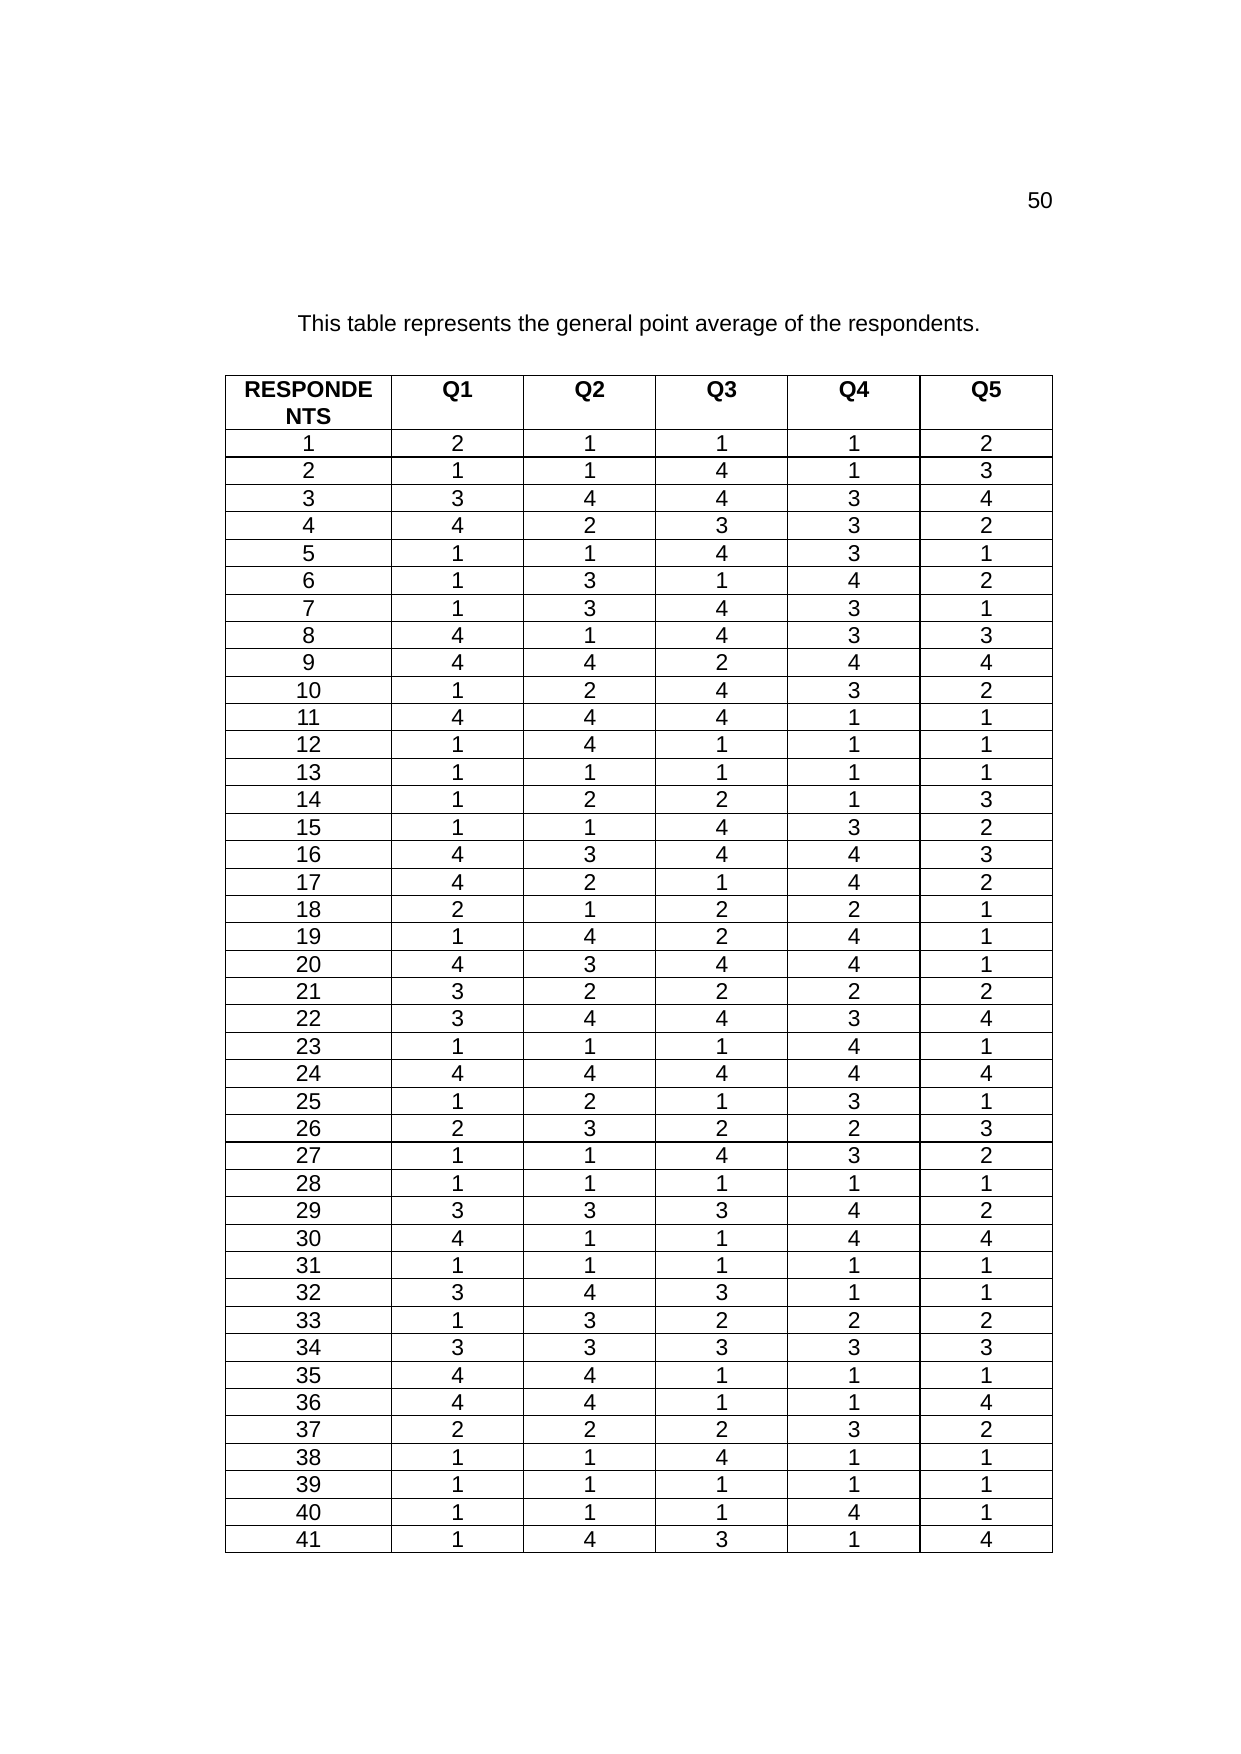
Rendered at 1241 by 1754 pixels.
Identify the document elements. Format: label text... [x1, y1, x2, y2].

table_cell 1 [524, 814, 655, 840]
table_cell 1 [921, 923, 1052, 949]
table_cell 2 [921, 512, 1052, 539]
table_cell 2 [392, 896, 523, 922]
table_cell 1 [921, 896, 1052, 922]
table_cell 1 [392, 677, 523, 703]
table_cell 1 [788, 1471, 919, 1497]
table_cell 3 [524, 951, 655, 977]
table_cell 4 [226, 512, 391, 539]
table_cell 1 [921, 595, 1052, 621]
table_cell 2 [524, 1416, 655, 1443]
table_cell 1 [524, 622, 655, 648]
table_cell 1 [392, 1088, 523, 1114]
table_cell 3 [392, 1197, 523, 1223]
table_cell 3 [392, 978, 523, 1004]
table_cell 1 [656, 1252, 787, 1278]
table_cell 4 [524, 1279, 655, 1306]
table_cell 3 [524, 841, 655, 867]
table_cell 4 [656, 540, 787, 566]
table_cell 2 [656, 649, 787, 676]
table_cell 1 [524, 458, 655, 484]
table_cell 2 [524, 869, 655, 895]
table_cell 6 [226, 567, 391, 593]
table_cell 3 [656, 1526, 787, 1552]
table_cell 4 [524, 1362, 655, 1388]
table_header Q5 [921, 376, 1052, 429]
table_cell 32 [226, 1279, 391, 1306]
table_cell 3 [788, 814, 919, 840]
table_cell 8 [226, 622, 391, 648]
table_cell 2 [921, 567, 1052, 593]
table_cell 1 [921, 1088, 1052, 1114]
table_cell 27 [226, 1143, 391, 1169]
table_cell 16 [226, 841, 391, 867]
table_cell 4 [788, 567, 919, 593]
table_cell 12 [226, 731, 391, 758]
table_cell 23 [226, 1033, 391, 1059]
table_cell 4 [656, 458, 787, 484]
table_cell 3 [788, 1005, 919, 1032]
table_cell 1 [656, 869, 787, 895]
table_cell 1 [788, 1170, 919, 1196]
table_cell 11 [226, 704, 391, 730]
table_cell 2 [392, 430, 523, 456]
table_cell 1 [921, 1279, 1052, 1306]
table_cell 1 [656, 1362, 787, 1388]
table_cell 4 [788, 841, 919, 867]
table_cell 1 [788, 1526, 919, 1552]
table_cell 4 [524, 923, 655, 949]
table_cell 40 [226, 1499, 391, 1525]
table_cell 1 [524, 1225, 655, 1251]
table_cell 2 [788, 1307, 919, 1333]
table_cell 41 [226, 1526, 391, 1552]
table_cell 3 [392, 1005, 523, 1032]
table_cell 4 [921, 1389, 1052, 1415]
table_cell 3 [524, 1197, 655, 1223]
table_cell 3 [524, 595, 655, 621]
table_cell 1 [524, 1499, 655, 1525]
table_cell 3 [656, 1197, 787, 1223]
table_cell 4 [656, 485, 787, 511]
table_cell 4 [656, 1005, 787, 1032]
table_cell 1 [524, 1143, 655, 1169]
table_cell 18 [226, 896, 391, 922]
table_cell 3 [788, 622, 919, 648]
table_cell 4 [788, 1197, 919, 1223]
table_cell 1 [788, 430, 919, 456]
table_cell 2 [921, 1307, 1052, 1333]
table_cell 2 [392, 1115, 523, 1141]
table_cell 1 [921, 1471, 1052, 1497]
table_cell 1 [788, 786, 919, 813]
table_cell 3 [788, 1088, 919, 1114]
table_cell 1 [788, 759, 919, 785]
table_cell 3 [921, 458, 1052, 484]
table_cell 1 [788, 1362, 919, 1388]
table_cell 4 [392, 1389, 523, 1415]
table_cell 4 [656, 622, 787, 648]
table_cell 29 [226, 1197, 391, 1223]
table_cell 1 [524, 430, 655, 456]
table_cell 9 [226, 649, 391, 676]
table_cell 1 [392, 1444, 523, 1470]
table_cell 2 [788, 978, 919, 1004]
table_cell 1 [656, 1225, 787, 1251]
table_cell 4 [524, 485, 655, 511]
table_cell 3 [656, 1279, 787, 1306]
table_cell 4 [921, 649, 1052, 676]
table_cell 37 [226, 1416, 391, 1443]
table_cell 1 [921, 759, 1052, 785]
table_cell 3 [921, 841, 1052, 867]
table_cell 1 [226, 430, 391, 456]
table_cell 1 [788, 731, 919, 758]
table_cell 2 [788, 896, 919, 922]
text This table represents the general point average of the respondents. [225, 309, 1053, 336]
table_cell 21 [226, 978, 391, 1004]
table_cell 1 [524, 1252, 655, 1278]
table_cell 4 [788, 923, 919, 949]
table_cell 1 [524, 1033, 655, 1059]
table_cell 1 [392, 1307, 523, 1333]
table_cell 2 [788, 1115, 919, 1141]
table_cell 3 [788, 485, 919, 511]
table_cell 3 [524, 1115, 655, 1141]
table_cell 1 [392, 567, 523, 593]
table_cell 4 [656, 951, 787, 977]
table_cell 2 [656, 1115, 787, 1141]
table_cell 4 [788, 1225, 919, 1251]
table_cell 3 [392, 485, 523, 511]
table_cell 4 [656, 1444, 787, 1470]
table_cell 4 [392, 869, 523, 895]
table_cell 31 [226, 1252, 391, 1278]
table_header Q2 [524, 376, 655, 429]
table_cell 1 [392, 1526, 523, 1552]
table_cell 3 [524, 567, 655, 593]
table_cell 1 [524, 1471, 655, 1497]
table_cell 1 [788, 1389, 919, 1415]
table_cell 4 [921, 485, 1052, 511]
table_cell 2 [392, 1416, 523, 1443]
table_cell 1 [788, 458, 919, 484]
table_cell 1 [788, 1279, 919, 1306]
table_cell 1 [921, 1170, 1052, 1196]
table_cell 25 [226, 1088, 391, 1114]
table_cell 3 [524, 1334, 655, 1361]
table_cell 35 [226, 1362, 391, 1388]
table_cell 39 [226, 1471, 391, 1497]
table_cell 10 [226, 677, 391, 703]
table_cell 1 [392, 923, 523, 949]
table_cell 2 [524, 512, 655, 539]
table_cell 3 [788, 512, 919, 539]
table_cell 1 [524, 1444, 655, 1470]
table_cell 22 [226, 1005, 391, 1032]
table_cell 1 [392, 731, 523, 758]
table_cell 4 [788, 1499, 919, 1525]
table_cell 2 [524, 786, 655, 813]
table_cell 1 [392, 814, 523, 840]
table_cell 1 [921, 1499, 1052, 1525]
table_header RESPONDENTS [226, 376, 391, 429]
table_cell 1 [392, 1499, 523, 1525]
table_cell 4 [392, 1362, 523, 1388]
table_cell 4 [788, 869, 919, 895]
table_cell 20 [226, 951, 391, 977]
table_cell 1 [656, 430, 787, 456]
table_cell 36 [226, 1389, 391, 1415]
table_cell 3 [788, 595, 919, 621]
table_cell 1 [656, 1033, 787, 1059]
table_header Q1 [392, 376, 523, 429]
table_cell 4 [524, 649, 655, 676]
table_cell 3 [788, 677, 919, 703]
table_cell 1 [656, 759, 787, 785]
table_cell 1 [788, 1444, 919, 1470]
table_cell 1 [921, 704, 1052, 730]
table_cell 26 [226, 1115, 391, 1141]
table_cell 4 [392, 1225, 523, 1251]
table_cell 3 [392, 1334, 523, 1361]
table_cell 1 [788, 704, 919, 730]
table_cell 2 [524, 978, 655, 1004]
table_cell 1 [392, 786, 523, 813]
table_cell 4 [524, 1060, 655, 1087]
table_cell 1 [392, 458, 523, 484]
table_cell 1 [656, 1471, 787, 1497]
table_cell 3 [656, 512, 787, 539]
table_cell 2 [921, 1143, 1052, 1169]
table_cell 4 [656, 595, 787, 621]
table_cell 3 [788, 1143, 919, 1169]
table_cell 4 [656, 841, 787, 867]
table_cell 4 [788, 649, 919, 676]
table_cell 1 [392, 1471, 523, 1497]
table_cell 4 [788, 1060, 919, 1087]
table_cell 2 [921, 1416, 1052, 1443]
table_cell 19 [226, 923, 391, 949]
table_cell 4 [392, 649, 523, 676]
table_cell 2 [226, 458, 391, 484]
table_cell 3 [921, 1334, 1052, 1361]
table_cell 1 [392, 540, 523, 566]
table_cell 4 [788, 1033, 919, 1059]
table_cell 1 [921, 1444, 1052, 1470]
table_cell 3 [392, 1279, 523, 1306]
table_cell 4 [656, 1060, 787, 1087]
table_cell 4 [656, 1143, 787, 1169]
table_cell 1 [921, 951, 1052, 977]
table_cell 4 [392, 622, 523, 648]
table_cell 4 [788, 951, 919, 977]
table_cell 4 [656, 677, 787, 703]
table_cell 1 [921, 540, 1052, 566]
table_cell 4 [656, 814, 787, 840]
table_cell 4 [392, 1060, 523, 1087]
table_cell 1 [656, 1499, 787, 1525]
table_cell 4 [524, 704, 655, 730]
table_cell 2 [656, 786, 787, 813]
table_header Q4 [788, 376, 919, 429]
table_cell 3 [788, 1416, 919, 1443]
table_cell 4 [524, 731, 655, 758]
table_cell 2 [524, 677, 655, 703]
table_cell 4 [921, 1225, 1052, 1251]
table_cell 1 [656, 567, 787, 593]
table_cell 1 [392, 1033, 523, 1059]
table_cell 4 [921, 1060, 1052, 1087]
table_cell 4 [656, 704, 787, 730]
table_cell 3 [524, 1307, 655, 1333]
table_cell 1 [656, 1088, 787, 1114]
table_cell 1 [524, 759, 655, 785]
table_cell 1 [392, 1170, 523, 1196]
table_cell 4 [921, 1005, 1052, 1032]
table_cell 4 [524, 1526, 655, 1552]
table_cell 2 [921, 1197, 1052, 1223]
table_cell 2 [656, 978, 787, 1004]
table_cell 13 [226, 759, 391, 785]
table_cell 1 [392, 1252, 523, 1278]
table_cell 3 [921, 786, 1052, 813]
table_cell 1 [921, 1362, 1052, 1388]
table_cell 1 [524, 540, 655, 566]
table_cell 1 [524, 896, 655, 922]
table_cell 30 [226, 1225, 391, 1251]
table_cell 1 [392, 1143, 523, 1169]
table_cell 33 [226, 1307, 391, 1333]
table_cell 4 [921, 1526, 1052, 1552]
table_cell 2 [921, 869, 1052, 895]
table_cell 7 [226, 595, 391, 621]
table_cell 4 [524, 1005, 655, 1032]
table_cell 2 [656, 1307, 787, 1333]
table_cell 5 [226, 540, 391, 566]
table_cell 1 [788, 1252, 919, 1278]
table_cell 1 [392, 759, 523, 785]
table_cell 28 [226, 1170, 391, 1196]
table_cell 1 [921, 1033, 1052, 1059]
table_cell 4 [392, 951, 523, 977]
table_cell 2 [656, 923, 787, 949]
table_cell 3 [226, 485, 391, 511]
table_cell 38 [226, 1444, 391, 1470]
table_cell 34 [226, 1334, 391, 1361]
table_cell 2 [656, 896, 787, 922]
table_cell 24 [226, 1060, 391, 1087]
table_cell 2 [921, 430, 1052, 456]
table_cell 3 [656, 1334, 787, 1361]
table_cell 2 [921, 814, 1052, 840]
table_cell 3 [788, 540, 919, 566]
table_cell 2 [656, 1416, 787, 1443]
table_cell 3 [788, 1334, 919, 1361]
table_cell 17 [226, 869, 391, 895]
table_cell 1 [524, 1170, 655, 1196]
table_cell 2 [921, 677, 1052, 703]
table_cell 14 [226, 786, 391, 813]
table_cell 4 [392, 704, 523, 730]
table_cell 4 [524, 1389, 655, 1415]
table_cell 2 [524, 1088, 655, 1114]
table_cell 1 [392, 595, 523, 621]
table_header Q3 [656, 376, 787, 429]
table_cell 1 [656, 1170, 787, 1196]
table_cell 1 [656, 1389, 787, 1415]
table_cell 15 [226, 814, 391, 840]
table_cell 2 [921, 978, 1052, 1004]
table_cell 3 [921, 1115, 1052, 1141]
table_cell 1 [656, 731, 787, 758]
table_cell 3 [921, 622, 1052, 648]
table_cell 4 [392, 841, 523, 867]
table_cell 1 [921, 1252, 1052, 1278]
table_cell 1 [921, 731, 1052, 758]
table_cell 4 [392, 512, 523, 539]
